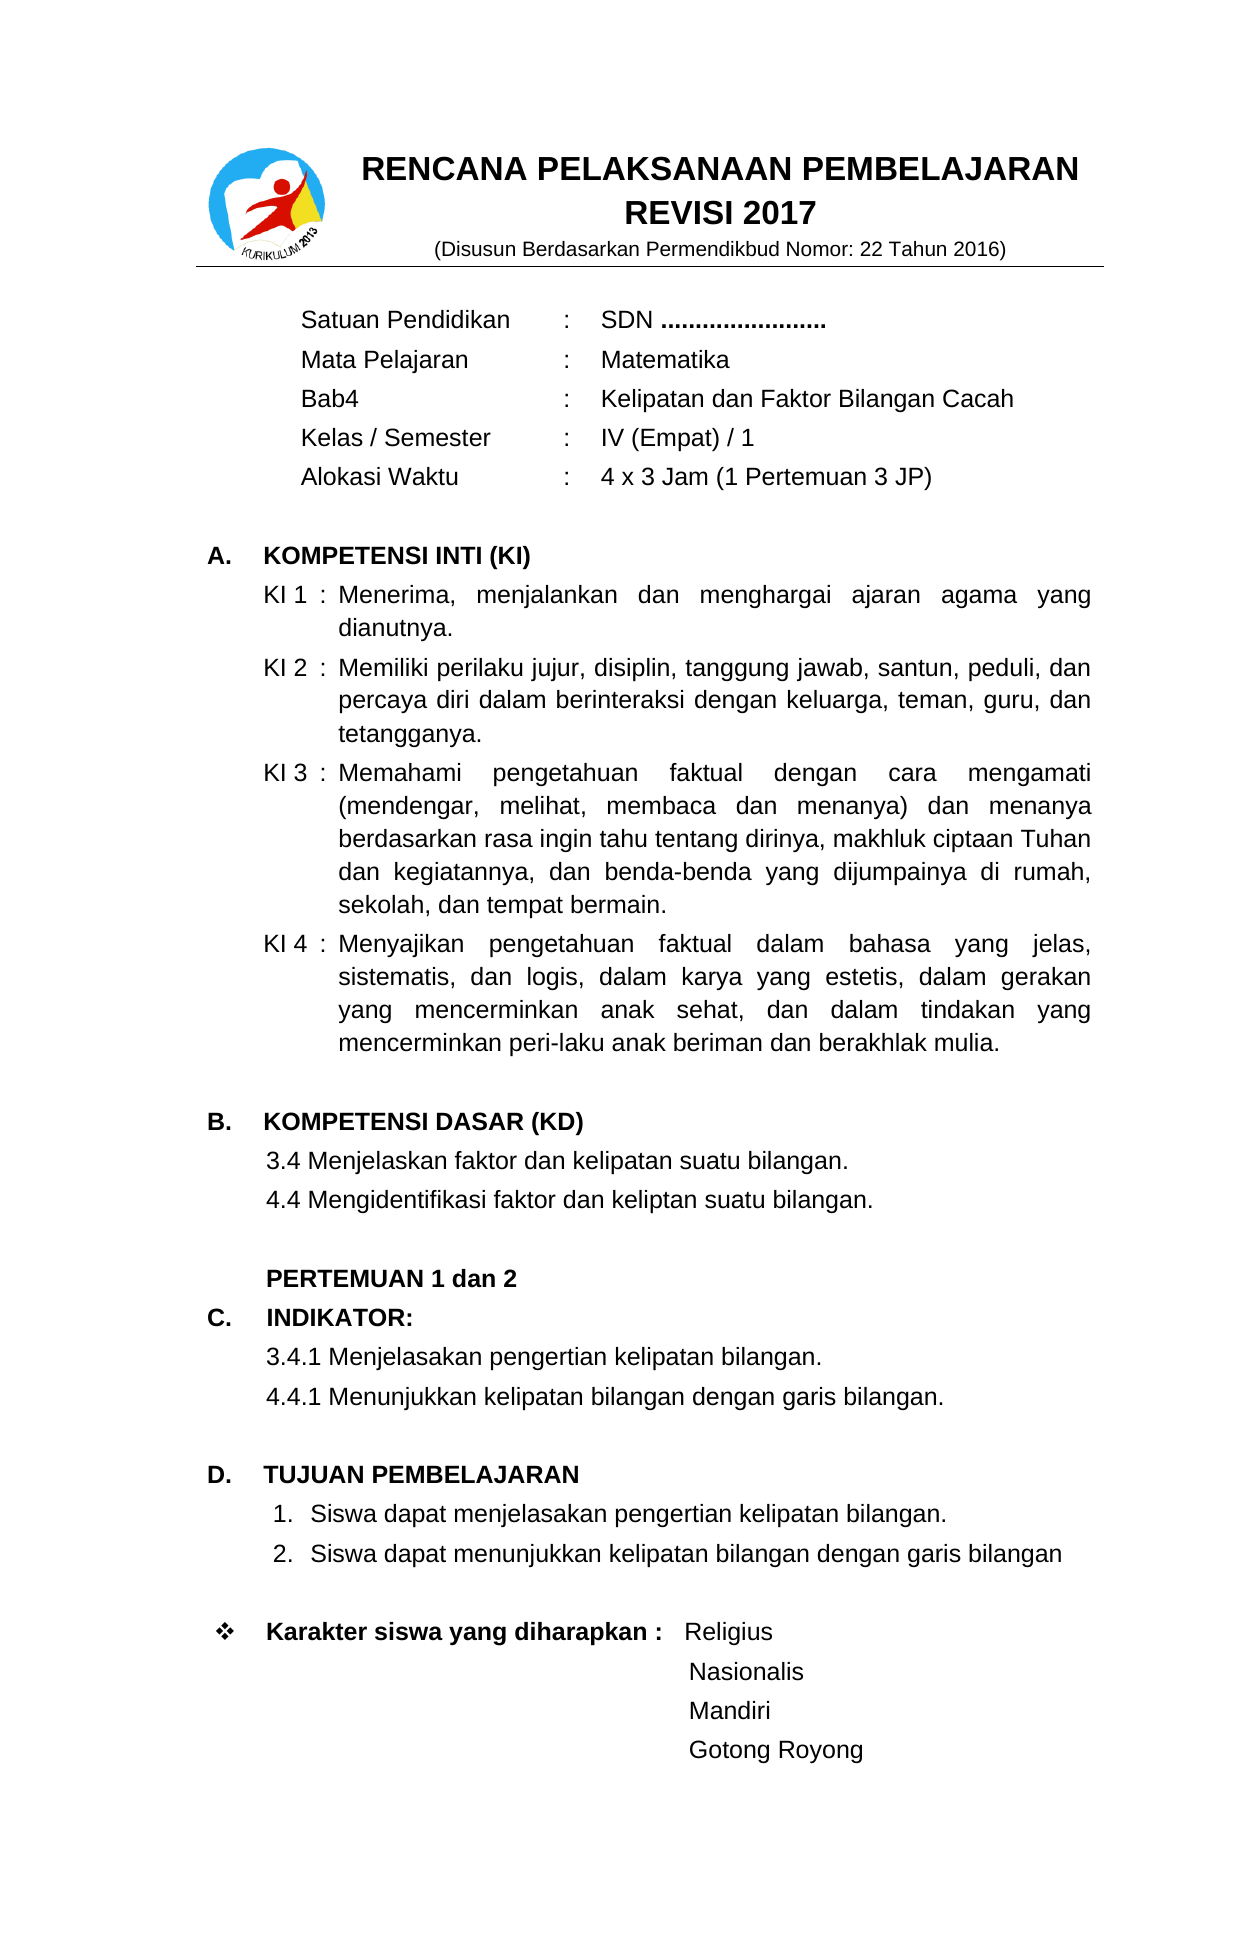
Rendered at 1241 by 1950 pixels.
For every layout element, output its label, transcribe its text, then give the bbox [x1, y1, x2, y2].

text A. KOMPETENSI INTI (KI) [207, 541, 1092, 570]
table_header RENCANA PELAKSANAAN PEMBELAJARAN REVISI 2017 (Disusun Berdasarkan Permendikbud Nomor: 22 Tahun 2016) [337, 148, 1104, 266]
text B. KOMPETENSI DASAR (KD) [207, 1107, 1092, 1136]
list Siswa dapat menunjukkan kelipatan bilangan dengan garis bilangan [273, 1539, 1092, 1567]
text KI 2 : Memiliki perilaku jujur, disiplin, tanggung jawab, santun, peduli, dan percaya diri dalam berinteraksi dengan keluarga, teman, guru, dan tetangganya. [263, 652, 1092, 747]
text KI 1 : Menerima, menjalankan dan menghargai ajaran agama yang dianutnya. [263, 580, 1092, 642]
text Bab4 : Kelipatan dan Faktor Bilangan Cacah [301, 384, 1092, 413]
text Satuan Pendidikan : SDN ........................ [301, 305, 1092, 334]
picture [207, 147, 325, 262]
text Gotong Royong [606, 1735, 1092, 1764]
text Mandiri [606, 1696, 1092, 1725]
table_header [196, 148, 337, 266]
text Kelas / Semester : IV (Empat) / 1 [301, 423, 1092, 452]
text 3.4 Menjelaskan faktor dan kelipatan suatu bilangan. [266, 1146, 1092, 1175]
text 4.4 Mengidentifikasi faktor dan keliptan suatu bilangan. [266, 1185, 1092, 1214]
list Siswa dapat menjelasakan pengertian kelipatan bilangan. [273, 1499, 1092, 1528]
list Karakter siswa yang diharapkan : Religius [214, 1617, 1092, 1646]
text 4.4.1 Menunjukkan kelipatan bilangan dengan garis bilangan. [266, 1382, 1092, 1410]
text D. TUJUAN PEMBELAJARAN [207, 1460, 1092, 1489]
text Nasionalis [606, 1657, 1092, 1685]
text KI 4 : Menyajikan pengetahuan faktual dalam bahasa yang jelas, sistematis, dan logis, dalam karya yang estetis, dalam gerakan yang mencerminkan anak sehat, dan dalam tindakan yang mencerminkan peri-laku anak beriman dan berakhlak mulia. [263, 929, 1092, 1057]
text Alokasi Waktu : 4 x 3 Jam (1 Pertemuan 3 JP) [301, 462, 1092, 491]
text PERTEMUAN 1 dan 2 [266, 1264, 1092, 1293]
text C. INDIKATOR: [207, 1303, 1092, 1332]
text KI 3 : Memahami pengetahuan faktual dengan cara mengamati (mendengar, melihat, membaca dan menanya) dan menanya berdasarkan rasa ingin tahu tentang dirinya, makhluk ciptaan Tuhan dan kegiatannya, dan benda-benda yang dijumpainya di rumah, sekolah, dan tempat bermain. [263, 758, 1092, 919]
text Mata Pelajaran : Matematika [301, 344, 1092, 373]
text 3.4.1 Menjelasakan pengertian kelipatan bilangan. [266, 1342, 1092, 1371]
